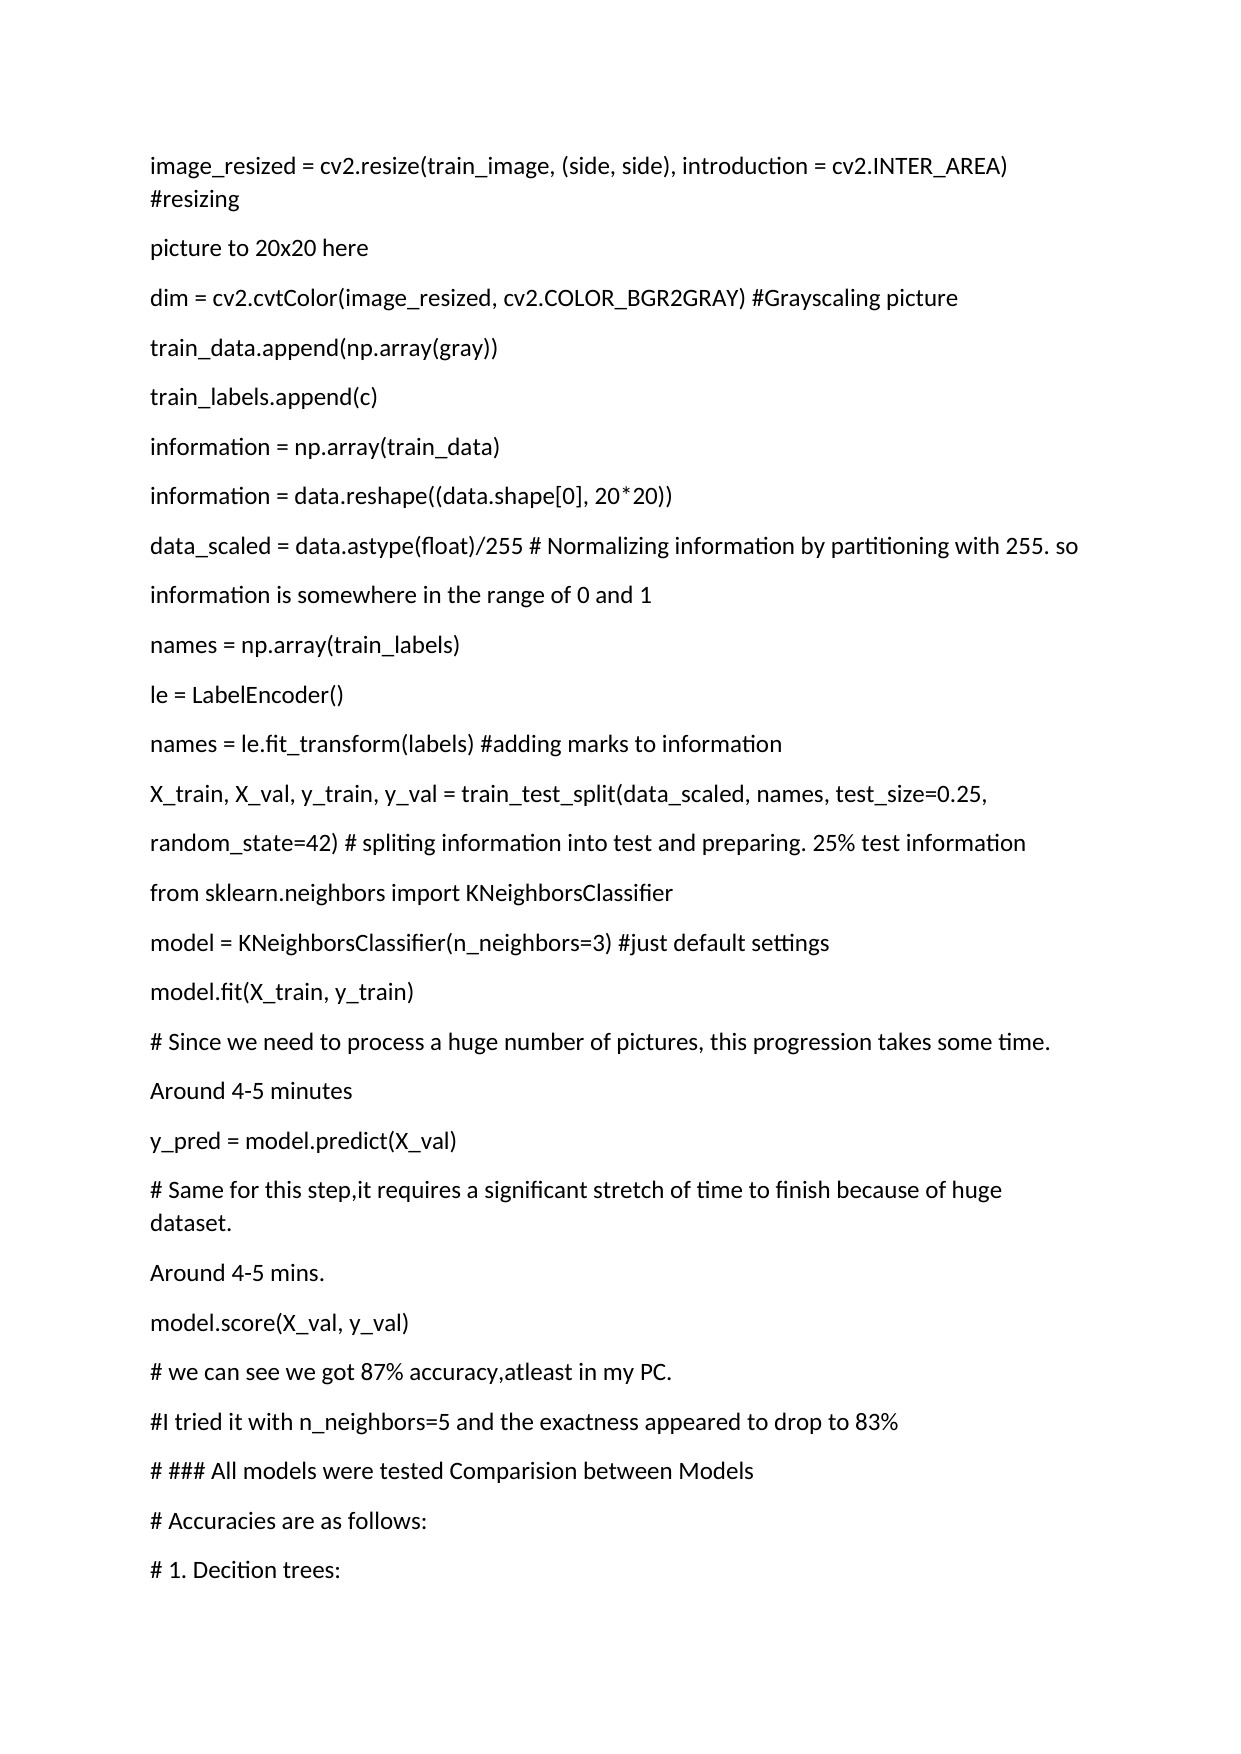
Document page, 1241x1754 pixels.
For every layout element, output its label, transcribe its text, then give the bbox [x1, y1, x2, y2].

text image_resized = cv2.resize(train_image, (side, side), introduction = cv2.INTER_AREA) #resizing [150, 150, 1090, 213]
text names = le.fit_transform(labels) #adding marks to information [150, 728, 1090, 759]
text information is somewhere in the range of 0 and 1 [150, 579, 1090, 610]
text # we can see we got 87% accuracy,atleast in my PC. [150, 1356, 1090, 1387]
text names = np.array(train_labels) [150, 629, 1090, 660]
text y_pred = model.predict(X_val) [150, 1125, 1090, 1156]
text information = np.array(train_data) [150, 431, 1090, 461]
text # Accuracies are as follows: [150, 1505, 1090, 1536]
text train_labels.append(c) [150, 381, 1090, 412]
text X_train, X_val, y_train, y_val = train_test_split(data_scaled, names, test_size=0.25, [150, 778, 1090, 808]
text random_state=42) # spliting information into test and preparing. 25% test information [150, 827, 1090, 858]
text # Same for this step,it requires a significant stretch of time to finish because of huge dataset. [150, 1174, 1090, 1238]
text Around 4-5 mins. [150, 1257, 1090, 1288]
text model.fit(X_train, y_train) [150, 976, 1090, 1007]
text #I tried it with n_neighbors=5 and the exactness appeared to drop to 83% [150, 1406, 1090, 1436]
text # 1. Decition trees: [150, 1554, 1090, 1585]
text picture to 20x20 here [150, 232, 1090, 263]
text # ### All models were tested Comparision between Models [150, 1455, 1090, 1486]
text dim = cv2.cvtColor(image_resized, cv2.COLOR_BGR2GRAY) #Grayscaling picture [150, 282, 1090, 313]
text le = LabelEncoder() [150, 679, 1090, 709]
text information = data.reshape((data.shape[0], 20*20)) [150, 480, 1090, 511]
text Around 4-5 minutes [150, 1075, 1090, 1106]
text model = KNeighborsClassifier(n_neighbors=3) #just default settings [150, 927, 1090, 957]
text model.score(X_val, y_val) [150, 1307, 1090, 1337]
text from sklearn.neighbors import KNeighborsClassifier [150, 877, 1090, 908]
text train_data.append(np.array(gray)) [150, 332, 1090, 362]
text data_scaled = data.astype(float)/255 # Normalizing information by partitioning with 255. so [150, 530, 1090, 561]
text # Since we need to process a huge number of pictures, this progression takes some time. [150, 1026, 1090, 1056]
